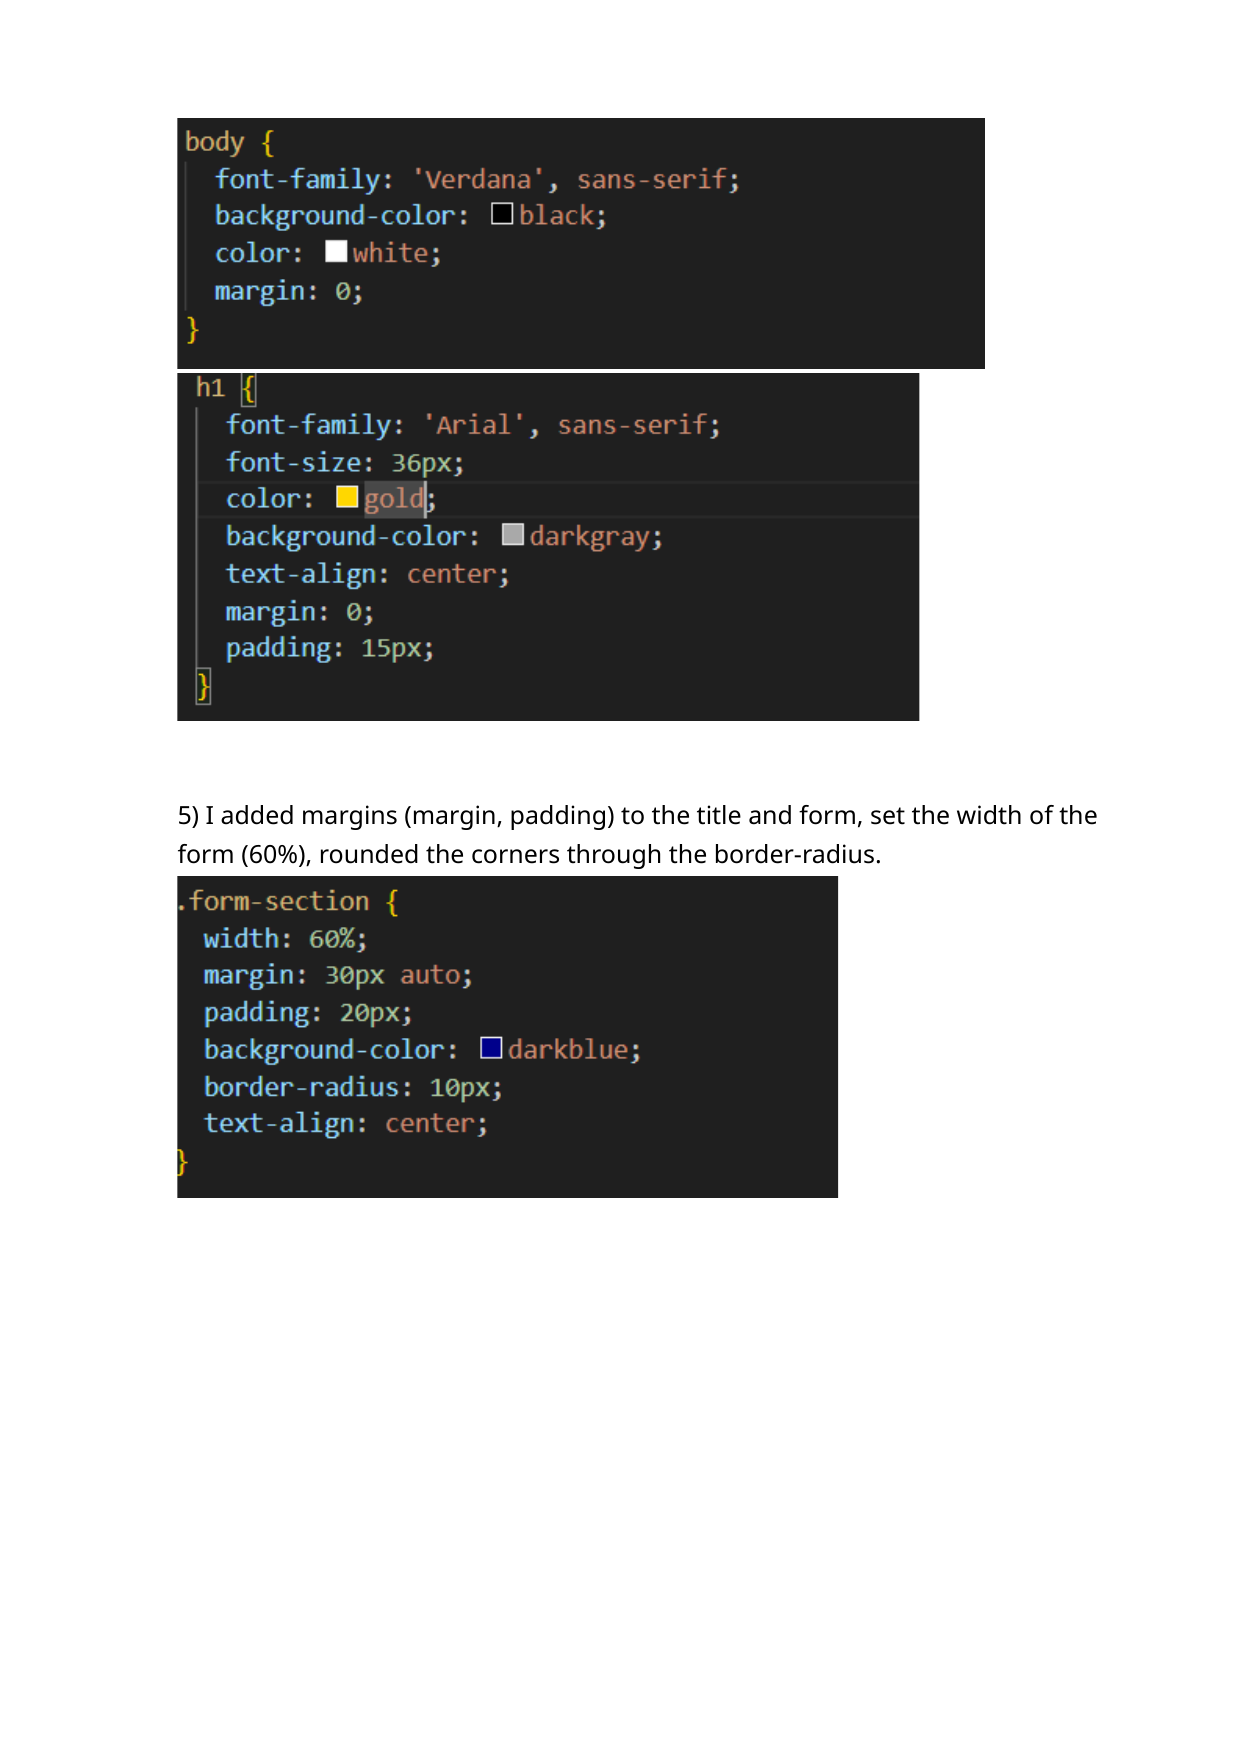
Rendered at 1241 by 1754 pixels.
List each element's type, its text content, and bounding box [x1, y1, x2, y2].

picture [177, 118, 985, 369]
picture [177, 876, 839, 1198]
picture [177, 373, 920, 721]
